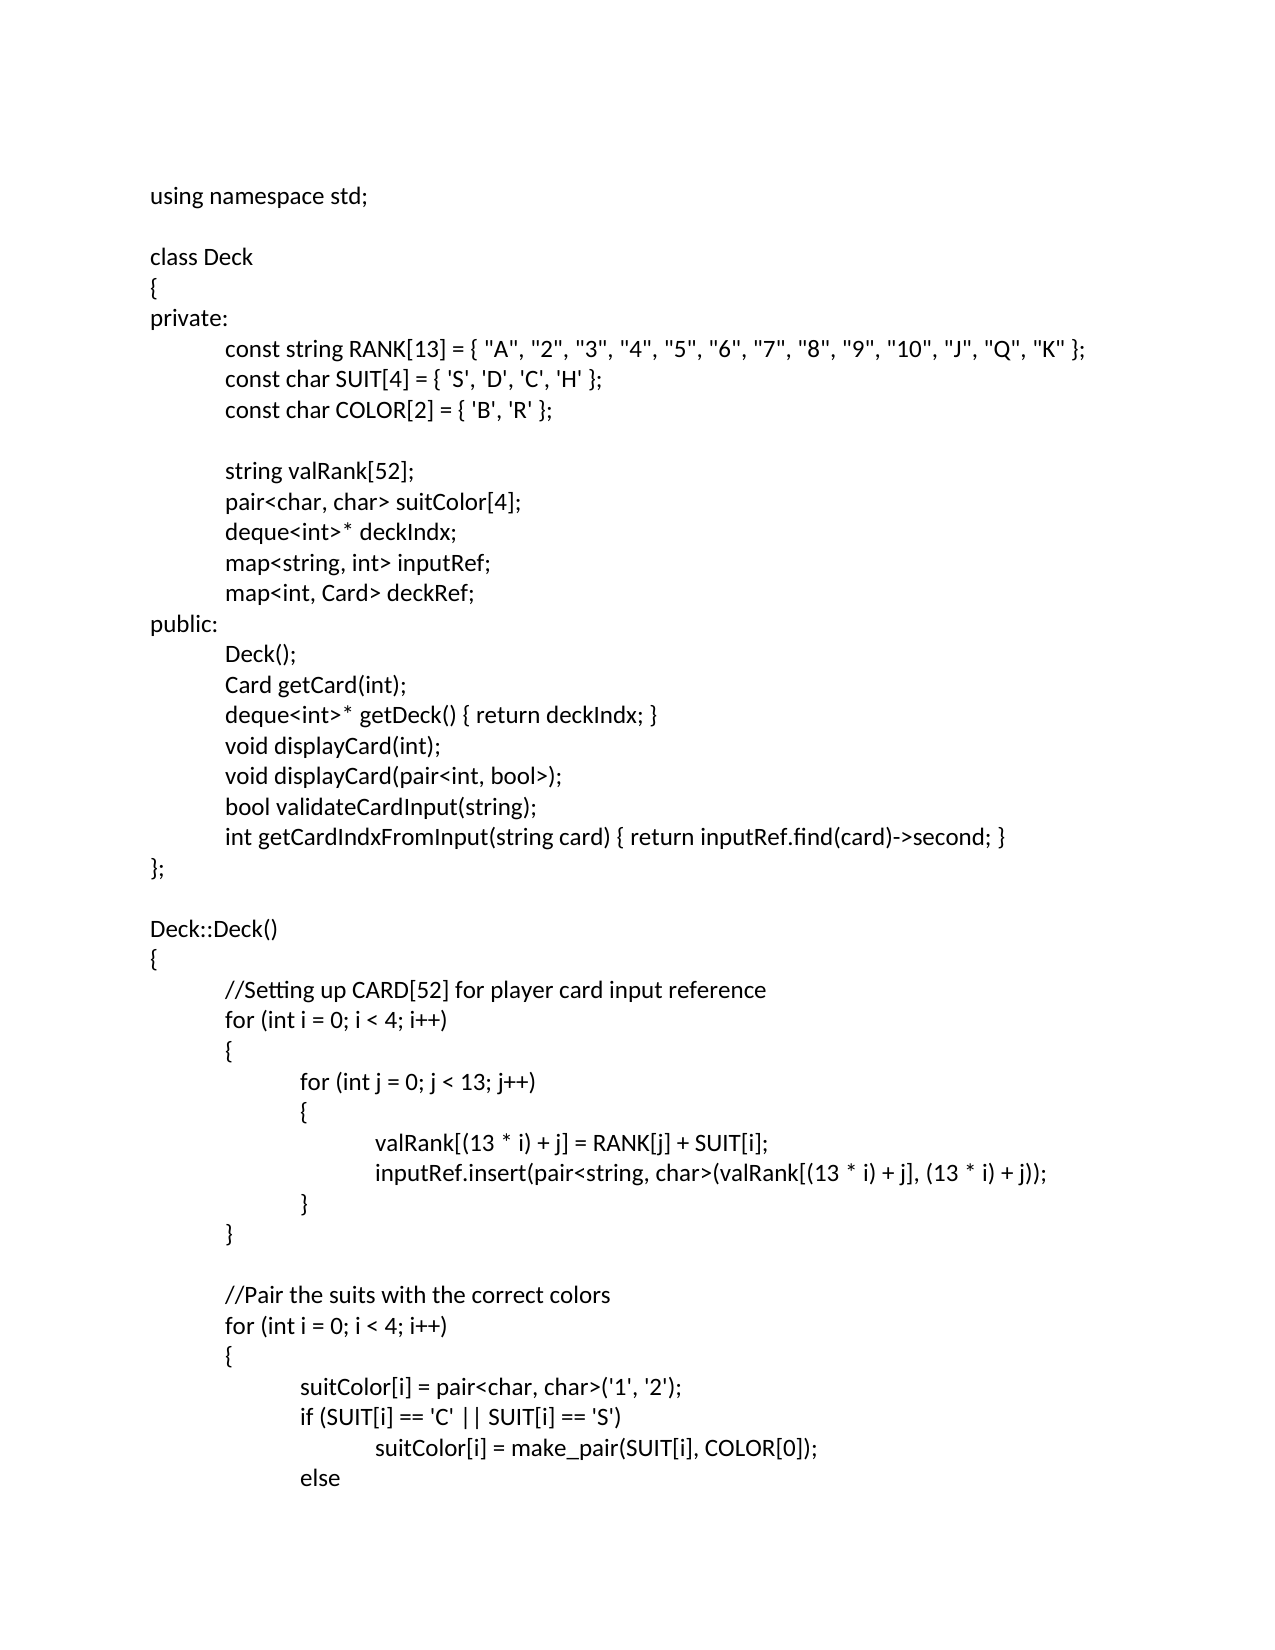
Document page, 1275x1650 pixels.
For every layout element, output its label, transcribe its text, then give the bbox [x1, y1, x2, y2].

text void displayCard(int); [150, 730, 1125, 760]
text { [150, 272, 1125, 303]
text deque<int>* deckIndx; [150, 516, 1125, 547]
text inputRef.insert(pair<string, char>(valRank[(13 * i) + j], (13 * i) + j)); [150, 1157, 1125, 1188]
text const string RANK[13] = { "A", "2", "3", "4", "5", "6", "7", "8", "9", "10", "J", "Q", "K" }; [150, 333, 1125, 364]
text public: [150, 608, 1125, 638]
text { [150, 1096, 1125, 1127]
text } [150, 1218, 1125, 1249]
text class Deck [150, 242, 1125, 272]
text bool validateCardInput(string); [150, 791, 1125, 821]
text map<string, int> inputRef; [150, 547, 1125, 577]
text else [150, 1462, 1125, 1493]
text { [150, 1035, 1125, 1066]
text void displayCard(pair<int, bool>); [150, 760, 1125, 791]
text const char SUIT[4] = { 'S', 'D', 'C', 'H' }; [150, 364, 1125, 394]
text //Pair the suits with the correct colors [150, 1279, 1125, 1310]
text Card getCard(int); [150, 669, 1125, 699]
text } [150, 1188, 1125, 1218]
text suitColor[i] = make_pair(SUIT[i], COLOR[0]); [150, 1432, 1125, 1462]
text if (SUIT[i] == 'C' || SUIT[i] == 'S') [150, 1401, 1125, 1432]
text for (int i = 0; i < 4; i++) [150, 1310, 1125, 1340]
text }; [150, 852, 1125, 882]
text { [150, 943, 1125, 974]
text Deck::Deck() [150, 913, 1125, 943]
text pair<char, char> suitColor[4]; [150, 486, 1125, 516]
text private: [150, 303, 1125, 333]
text string valRank[52]; [150, 455, 1125, 486]
text map<int, Card> deckRef; [150, 577, 1125, 608]
text for (int j = 0; j < 13; j++) [150, 1066, 1125, 1096]
text { [150, 1340, 1125, 1371]
text using namespace std; [150, 181, 1125, 211]
text int getCardIndxFromInput(string card) { return inputRef.find(card)->second; } [150, 821, 1125, 852]
text //Setting up CARD[52] for player card input reference [150, 974, 1125, 1004]
text const char COLOR[2] = { 'B', 'R' }; [150, 394, 1125, 425]
text deque<int>* getDeck() { return deckIndx; } [150, 699, 1125, 730]
text suitColor[i] = pair<char, char>('1', '2'); [150, 1371, 1125, 1401]
text Deck(); [150, 638, 1125, 669]
text for (int i = 0; i < 4; i++) [150, 1004, 1125, 1035]
text valRank[(13 * i) + j] = RANK[j] + SUIT[i]; [150, 1127, 1125, 1157]
